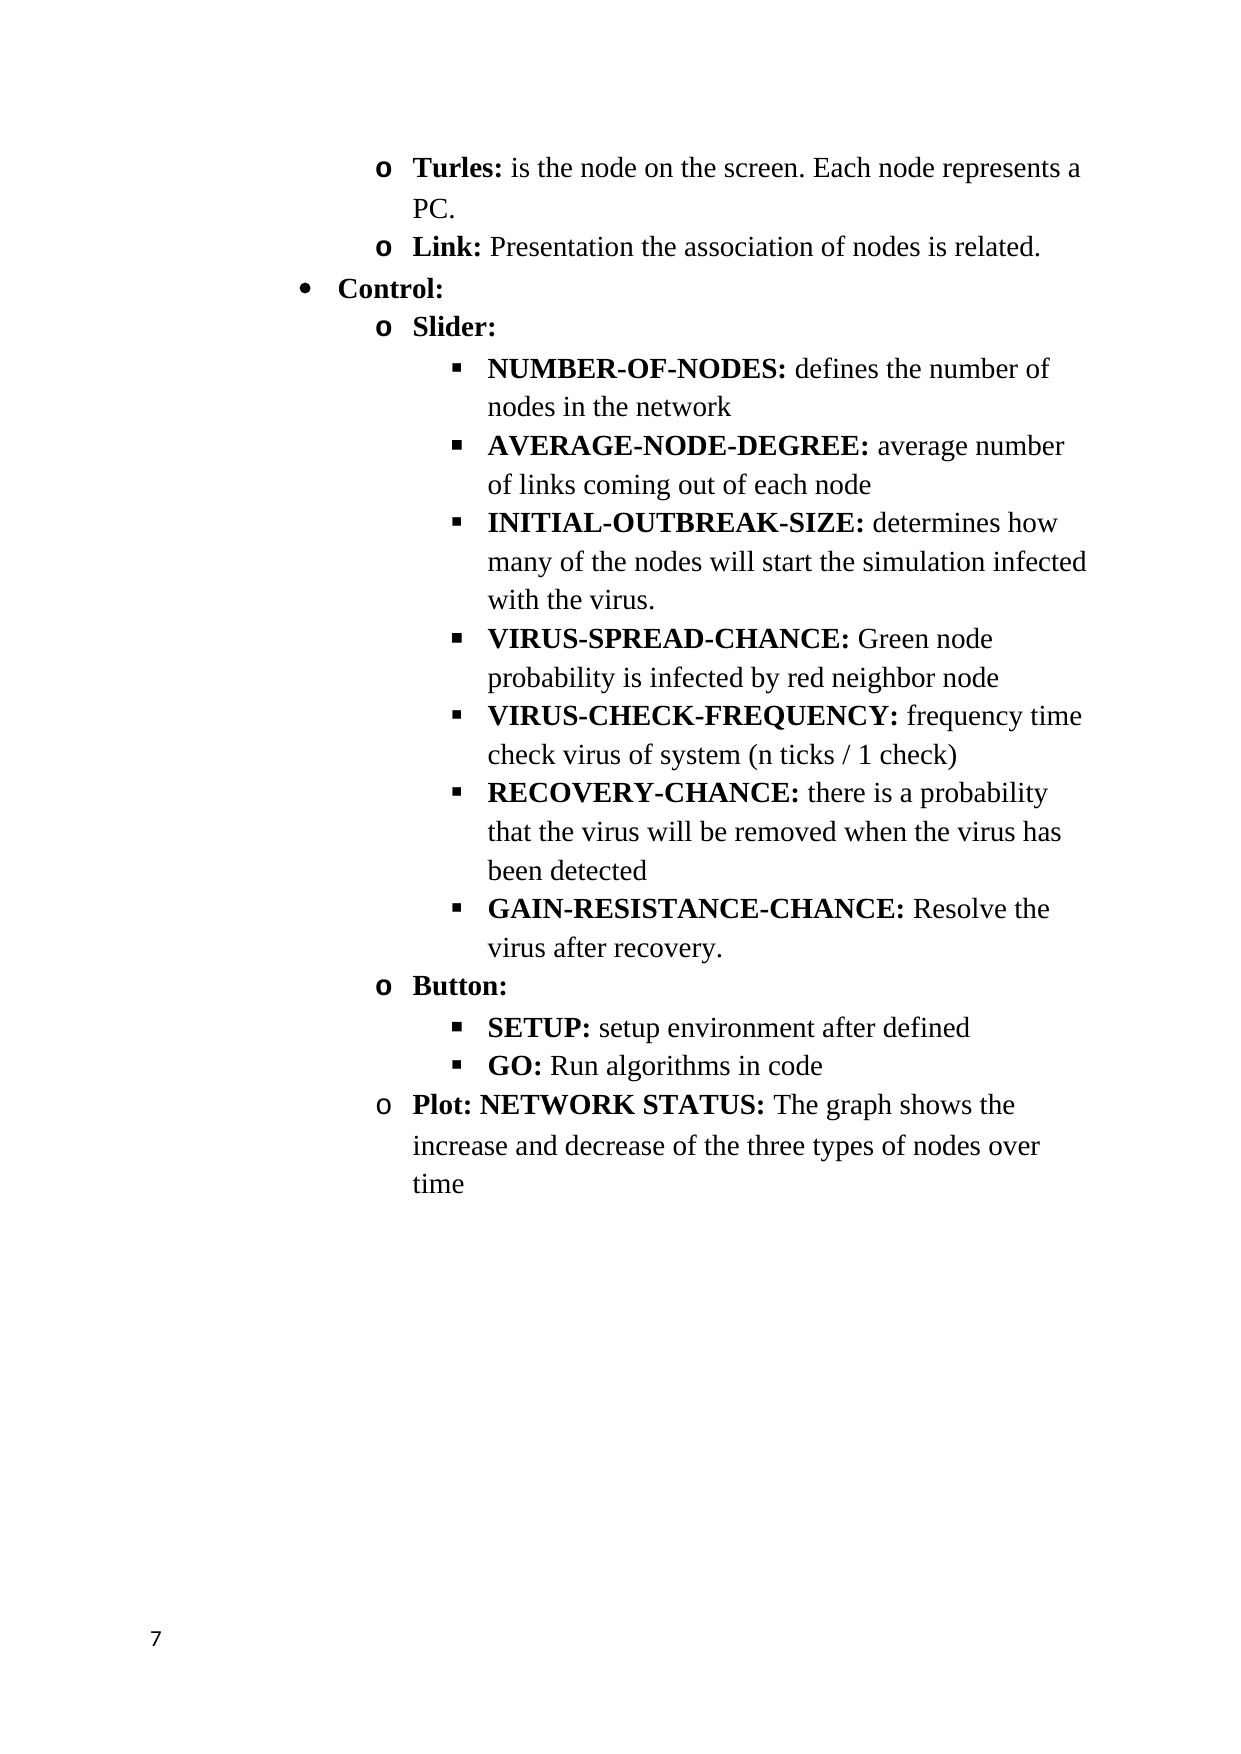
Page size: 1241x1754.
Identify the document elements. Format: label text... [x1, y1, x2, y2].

list Link: Presentation the association of nodes is related. [375, 229, 1090, 266]
list VIRUS-SPREAD-CHANCE: Green node probability is infected by red neighbor node [450, 621, 1090, 693]
list GAIN-RESISTANCE-CHANCE: Resolve the virus after recovery. [450, 891, 1090, 963]
list Turles: is the node on the screen. Each node represents a PC. [375, 150, 1090, 224]
list INITIAL-OUTBREAK-SIZE: determines how many of the nodes will start the simulation infected with the virus. [450, 505, 1090, 616]
list Control: [300, 271, 1090, 304]
list SETUP: setup environment after defined [450, 1010, 1090, 1043]
list Button: [375, 968, 1090, 1004]
list RECOVERY-CHANCE: there is a probability that the virus will be removed when the virus has been detected [450, 775, 1090, 886]
list GO: Run algorithms in code [450, 1048, 1090, 1082]
list NUMBER-OF-NODES: defines the number of nodes in the network [450, 351, 1090, 423]
list VIRUS-CHECK-FREQUENCY: frequency time check virus of system (n ticks / 1 check) [450, 698, 1090, 770]
list AVERAGE-NODE-DEGREE: average number of links coming out of each node [450, 428, 1090, 500]
list Slider: [375, 309, 1090, 346]
list Plot: NETWORK STATUS: The graph shows the increase and decrease of the three types of nodes over time [375, 1087, 1090, 1200]
